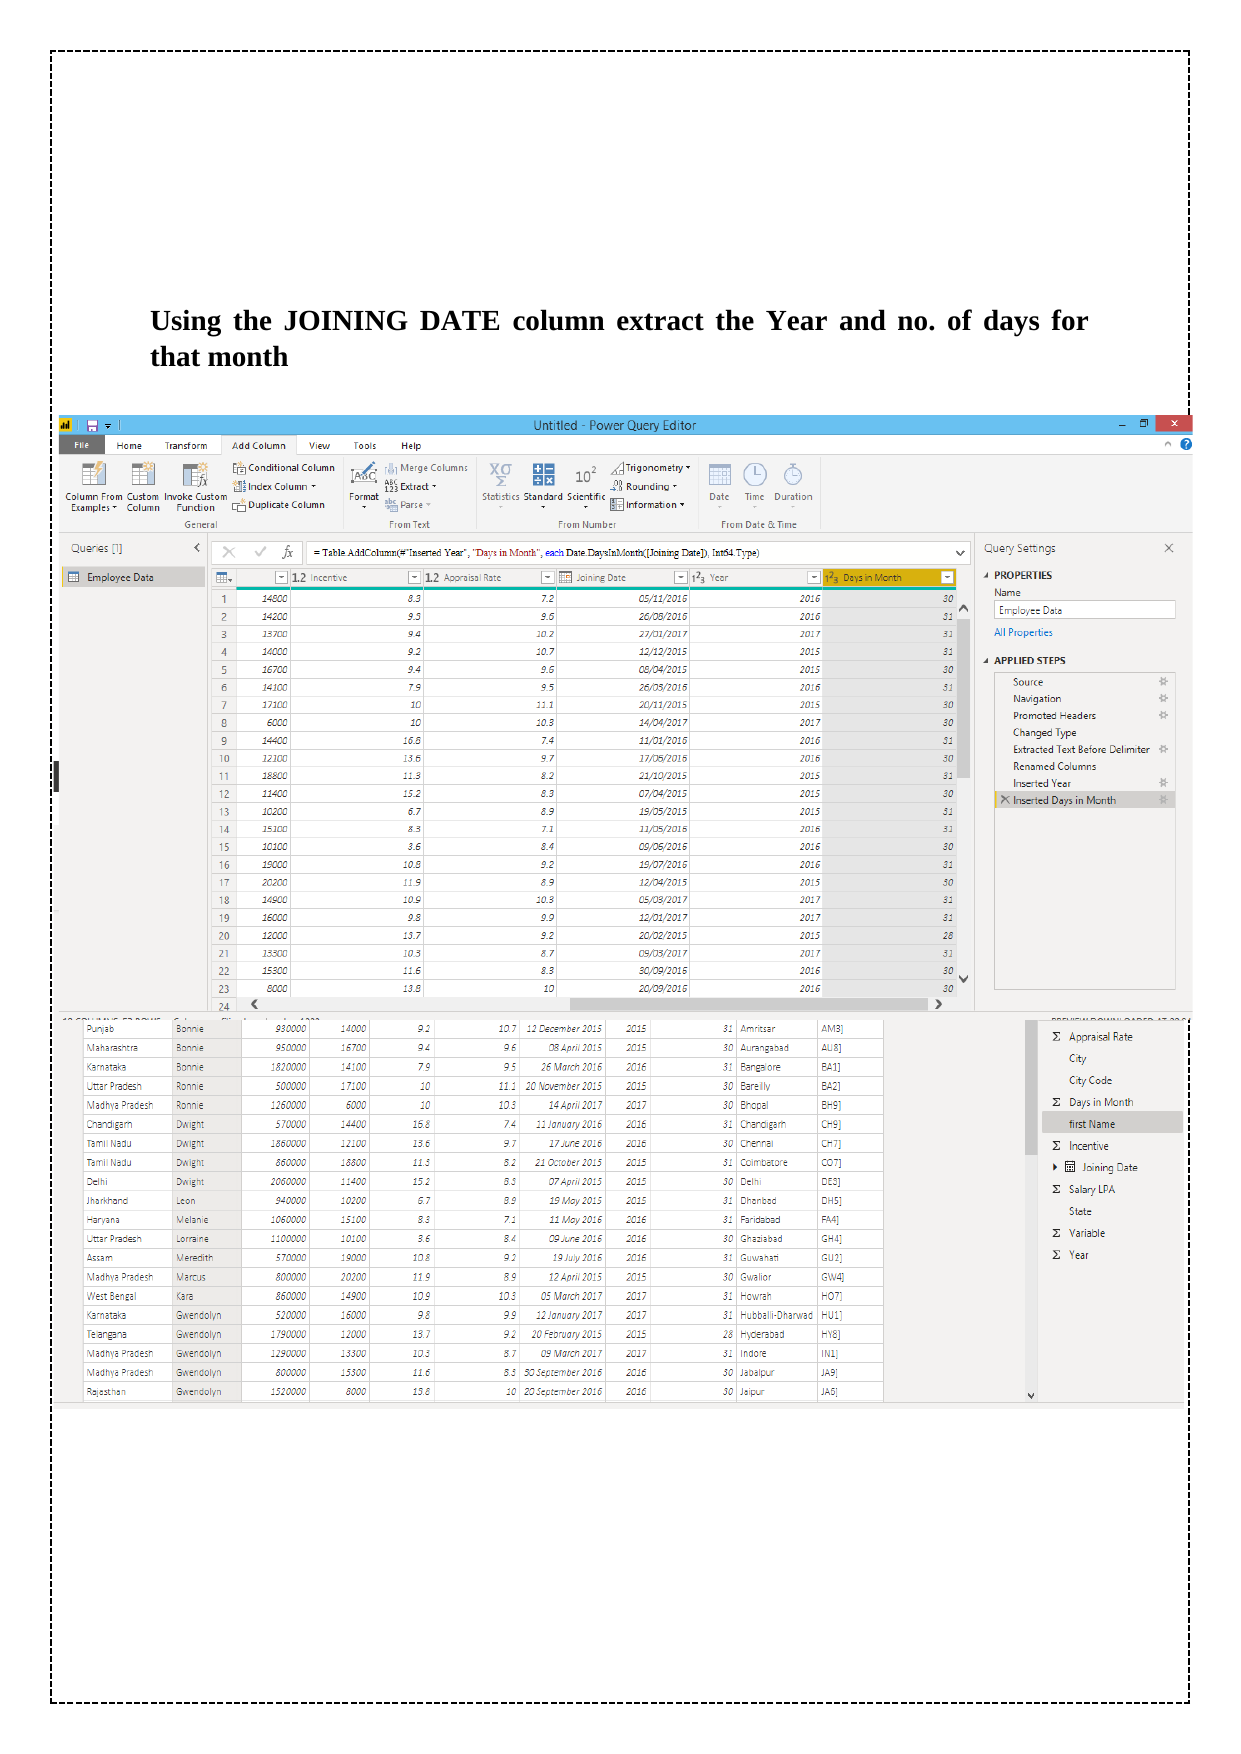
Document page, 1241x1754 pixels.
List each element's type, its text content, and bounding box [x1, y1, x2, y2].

picture [52, 415, 1193, 1408]
text Using the JOINING DATE column extract the Year and no. of days for that month [150, 303, 1090, 373]
